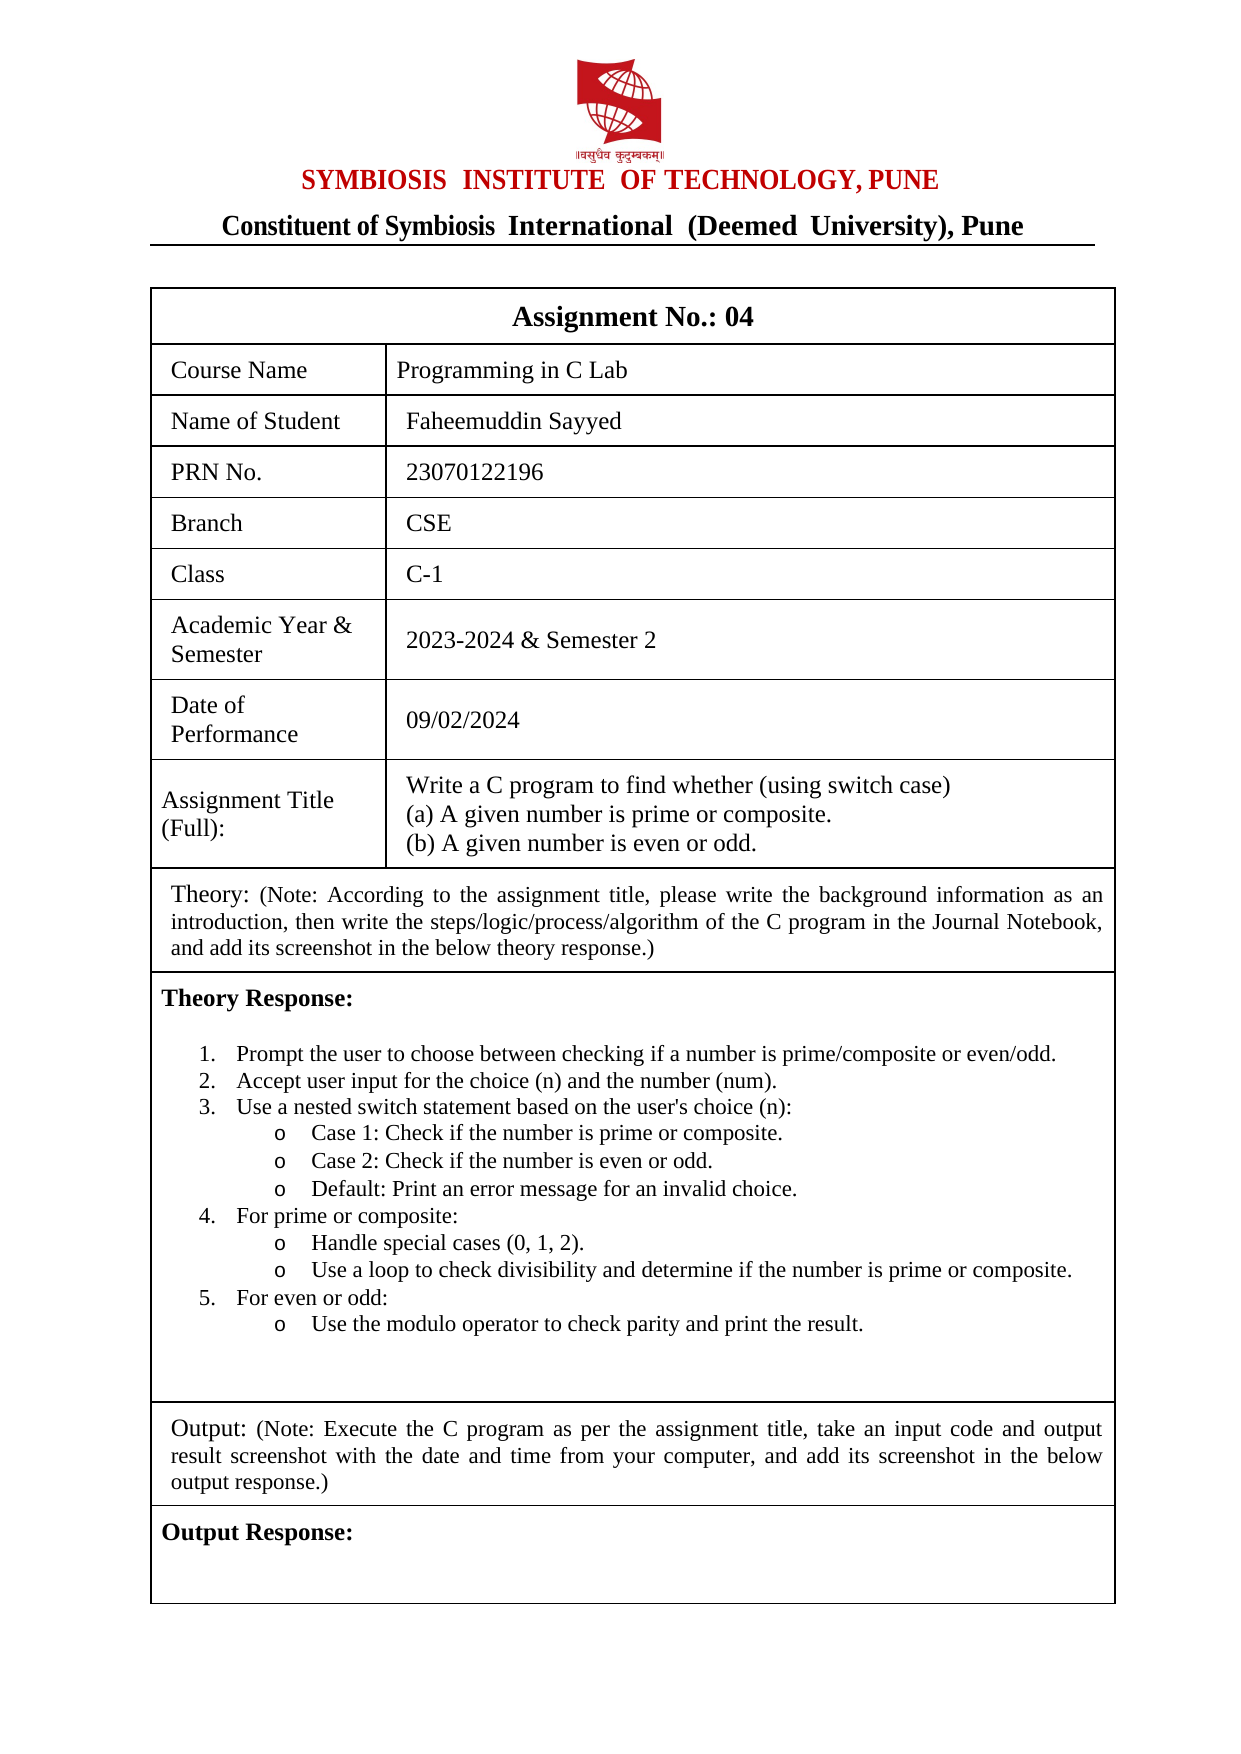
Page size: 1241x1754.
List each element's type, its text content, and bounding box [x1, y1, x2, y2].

table_cell Programming in C Lab [387, 345, 1114, 394]
table_cell PRN No. [152, 447, 385, 496]
table_cell Course Name [152, 345, 385, 394]
table_cell 2023-2024 & Semester 2 [387, 600, 1114, 678]
table_cell Theory Response: Prompt the user to choose between checking if a number is prime/composite or even/odd. Accept user input for the choice (n) and the number (num). Use a nested switch statement based on the user's choice (n): Case 1: Check if the number is prime or composite. Case 2: Check if the number is even or odd. Default: Print an error message for an invalid choice. For prime or composite: Handle special cases (0, 1, 2). Use a loop to check divisibility and determine if the number is prime or composite. For even or odd: Use the modulo operator to check parity and print the result. [152, 973, 1114, 1401]
table_cell Output Response: [152, 1506, 1114, 1602]
table_cell Branch [152, 498, 385, 547]
table_header Assignment No.: 04 [152, 289, 1114, 343]
table_cell Faheemuddin Sayyed [387, 396, 1114, 445]
table_cell CSE [387, 498, 1114, 547]
title Constituent of Symbiosis International (Deemed University), Pune [150, 208, 1095, 244]
title SYMBIOSIS INSTITUTE OF TECHNOLOGY, PUNE [150, 162, 1090, 196]
table_cell Date of Performance [152, 680, 385, 758]
table_cell Class [152, 549, 385, 599]
table_cell Theory: (Note: According to the assignment title, please write the background information as an introduction, then write the steps/logic/process/algorithm of the C program in the Journal Notebook, and add its screenshot in the below theory response.) [152, 869, 1114, 971]
picture [576, 59, 664, 163]
table_cell 09/02/2024 [387, 680, 1114, 758]
table_cell Academic Year & Semester [152, 600, 385, 678]
table_cell Assignment Title (Full): [152, 760, 385, 867]
table_cell Output: (Note: Execute the C program as per the assignment title, take an input code and output result screenshot with the date and time from your computer, and add its screenshot in the below output response.) [152, 1403, 1114, 1505]
table_cell C-1 [387, 549, 1114, 599]
table_cell Name of Student [152, 396, 385, 445]
table_cell Write a C program to find whether (using switch case) (a) A given number is prime or composite. (b) A given number is even or odd. [387, 760, 1114, 867]
table_cell 23070122196 [387, 447, 1114, 496]
